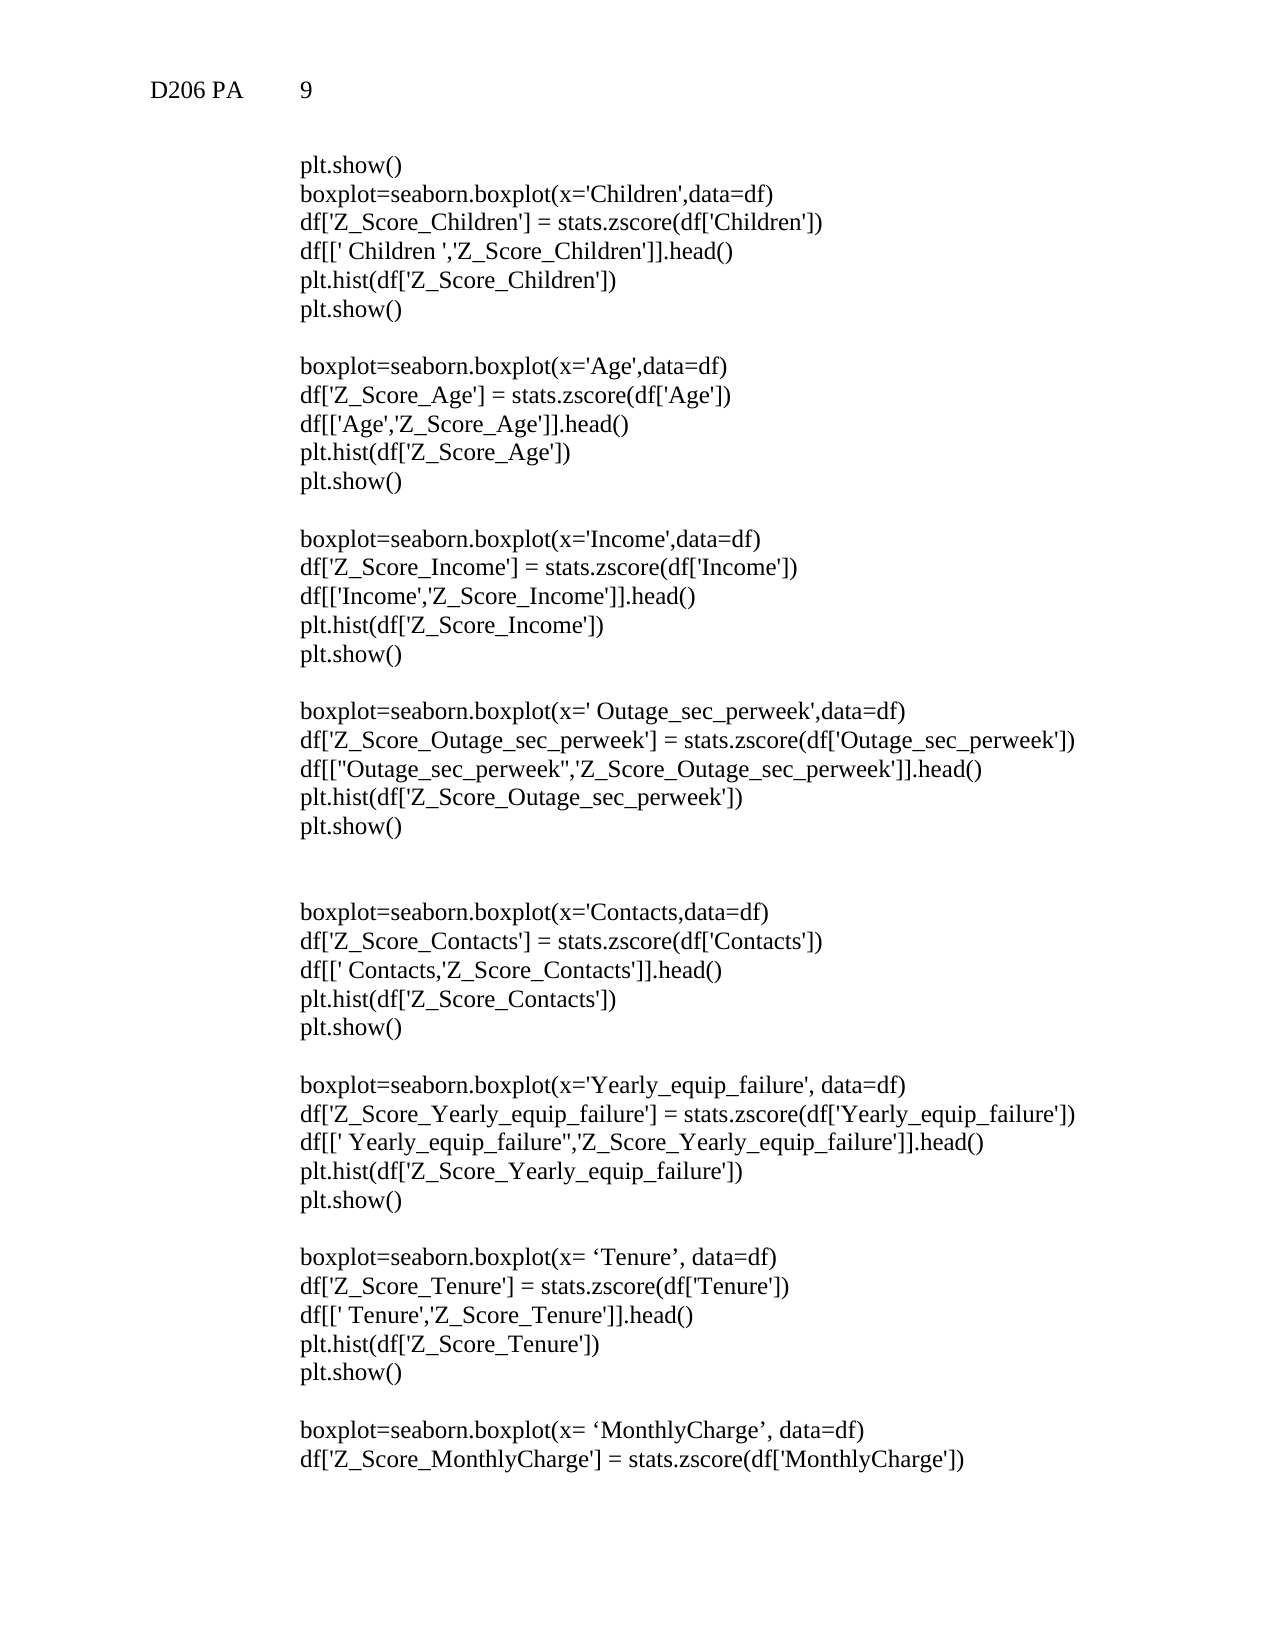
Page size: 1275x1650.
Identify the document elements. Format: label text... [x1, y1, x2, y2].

text plt.hist(df['Z_Score_Income']) [225, 610, 1125, 639]
list df['Z_Score_Age'] = stats.zscore(df['Age']) [300, 380, 1125, 409]
text plt.show() [225, 811, 1125, 840]
list df[[' Children ','Z_Score_Children']].head() [300, 236, 1125, 265]
list boxplot=seaborn.boxplot(x='Yearly_equip_failure', data=df) [300, 1070, 1125, 1099]
list plt.hist(df['Z_Score_Children']) [300, 265, 1125, 294]
text df[[' Yearly_equip_failure'','Z_Score_Yearly_equip_failure']].head() [225, 1127, 1125, 1156]
text plt.hist(df['Z_Score_Contacts']) [225, 984, 1125, 1012]
text df['Z_Score_Contacts'] = stats.zscore(df['Contacts']) [225, 926, 1125, 955]
list plt.show() [300, 150, 1125, 179]
text plt.show() [225, 1185, 1125, 1214]
list plt.show() [300, 294, 1125, 322]
text df[[' Contacts,'Z_Score_Contacts']].head() [225, 955, 1125, 984]
text plt.show() [225, 1012, 1125, 1041]
list boxplot=seaborn.boxplot(x='Income',data=df) [300, 524, 1125, 552]
text df['Z_Score_Outage_sec_perweek'] = stats.zscore(df['Outage_sec_perweek']) [225, 725, 1125, 754]
text df['Z_Score_Tenure'] = stats.zscore(df['Tenure']) [225, 1271, 1125, 1300]
text df['Z_Score_Income'] = stats.zscore(df['Income']) [225, 552, 1125, 581]
list df[['Age','Z_Score_Age']].head() [300, 409, 1125, 437]
list boxplot=seaborn.boxplot(x=' Outage_sec_perweek',data=df) [300, 696, 1125, 725]
text df['Z_Score_Yearly_equip_failure'] = stats.zscore(df['Yearly_equip_failure']) [225, 1099, 1125, 1127]
text df[['Income','Z_Score_Income']].head() [225, 581, 1125, 610]
list boxplot=seaborn.boxplot(x='Age',data=df) [300, 351, 1125, 380]
text plt.hist(df['Z_Score_Age']) [225, 437, 1125, 466]
list boxplot=seaborn.boxplot(x= ‘MonthlyCharge’, data=df) [300, 1415, 1125, 1444]
text plt.show() [225, 639, 1125, 667]
list boxplot=seaborn.boxplot(x= ‘Tenure’, data=df) [300, 1242, 1125, 1271]
text df[[' Tenure','Z_Score_Tenure']].head() [225, 1300, 1125, 1329]
text plt.show() [225, 1357, 1125, 1386]
text plt.hist(df['Z_Score_Tenure']) [225, 1329, 1125, 1357]
text plt.hist(df['Z_Score_Yearly_equip_failure']) [225, 1156, 1125, 1185]
text df['Z_Score_MonthlyCharge'] = stats.zscore(df['MonthlyCharge']) [225, 1444, 1125, 1472]
list boxplot=seaborn.boxplot(x='Children',data=df) [300, 179, 1125, 207]
list boxplot=seaborn.boxplot(x='Contacts,data=df) [300, 897, 1125, 926]
text plt.hist(df['Z_Score_Outage_sec_perweek']) [150, 782, 1125, 811]
text plt.show() [225, 466, 1125, 495]
list df['Z_Score_Children'] = stats.zscore(df['Children']) [300, 207, 1125, 236]
text df[[''Outage_sec_perweek'','Z_Score_Outage_sec_perweek']].head() [225, 754, 1125, 782]
